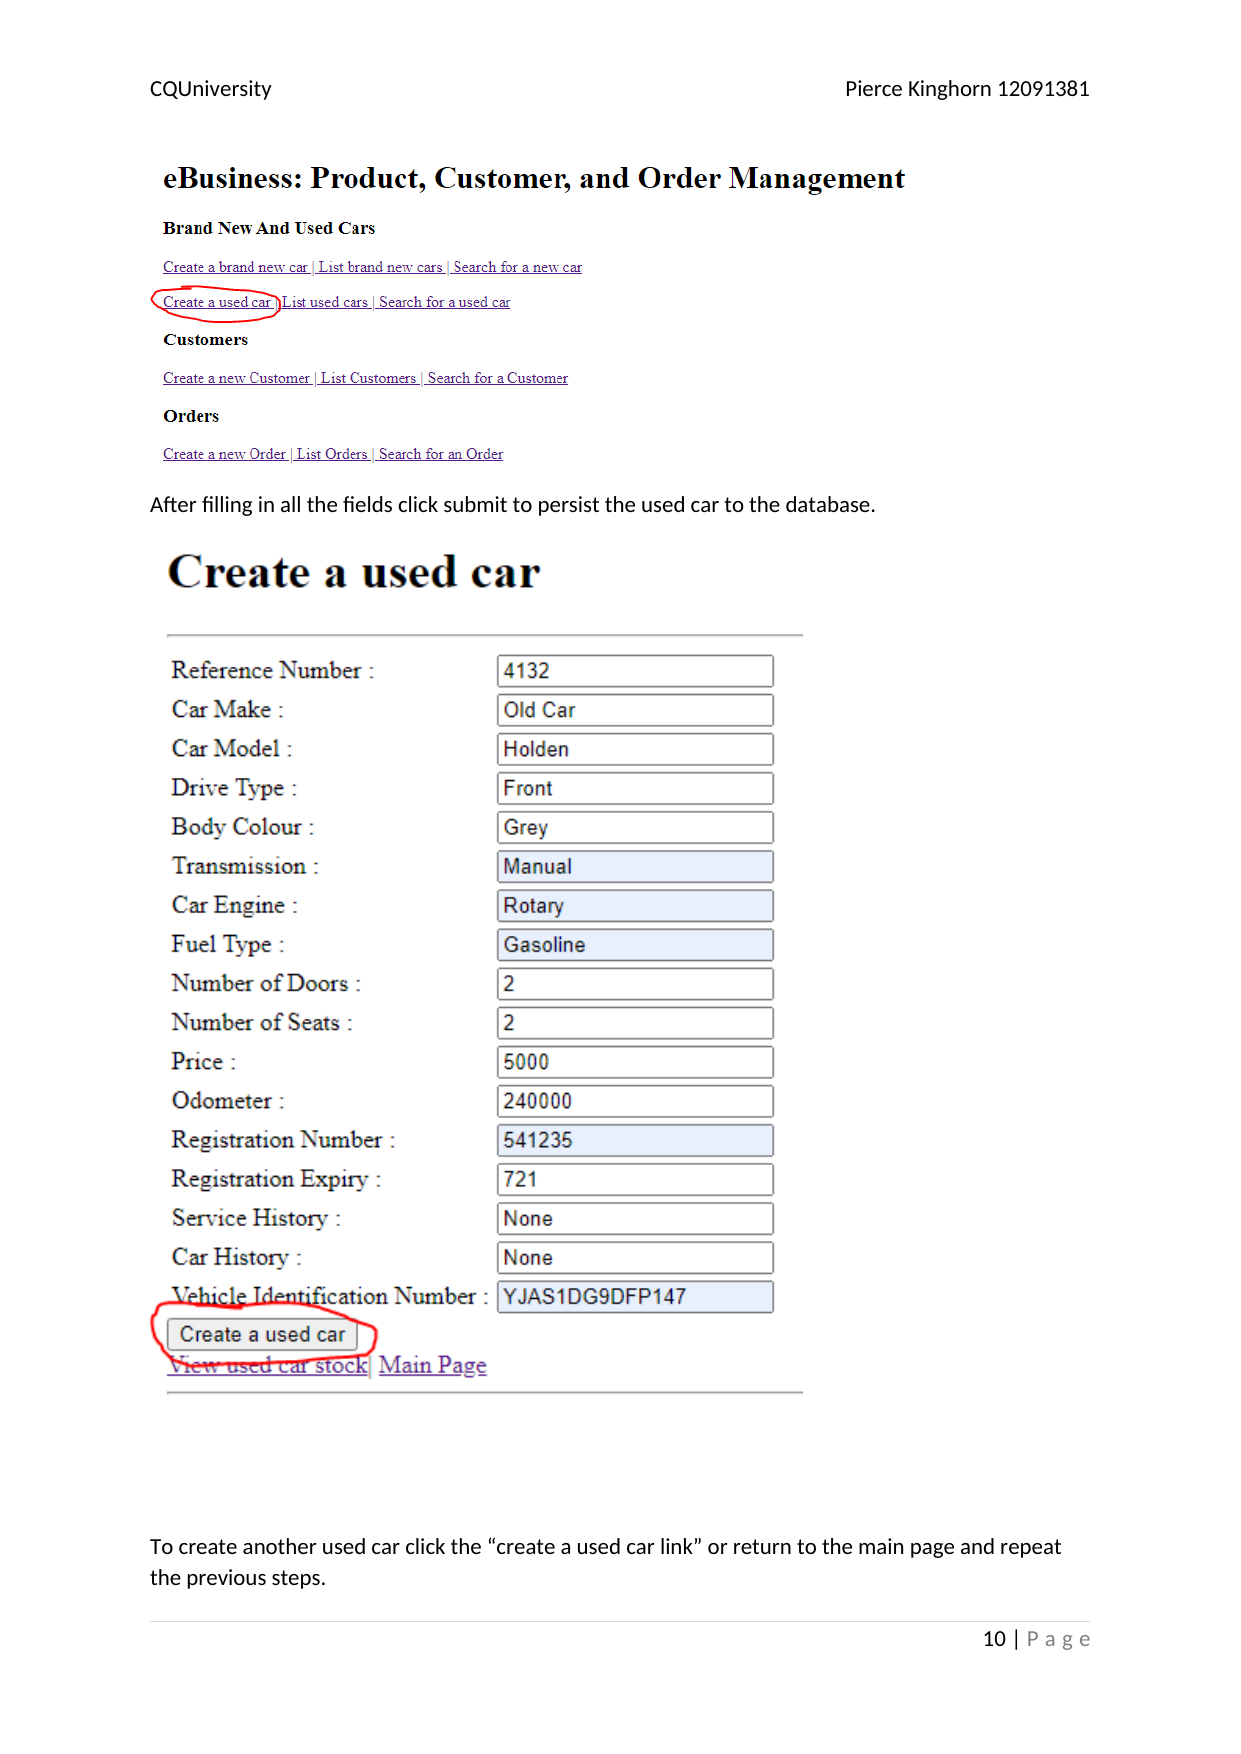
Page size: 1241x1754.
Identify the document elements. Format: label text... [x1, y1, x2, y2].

text To create another used car click the “create a used car link” or return to the main page and repeat the previous steps. [150, 1532, 1090, 1591]
picture [150, 537, 804, 1420]
text After filling in all the fields click submit to persist the used car to the database. [150, 490, 1090, 518]
picture [150, 150, 914, 472]
